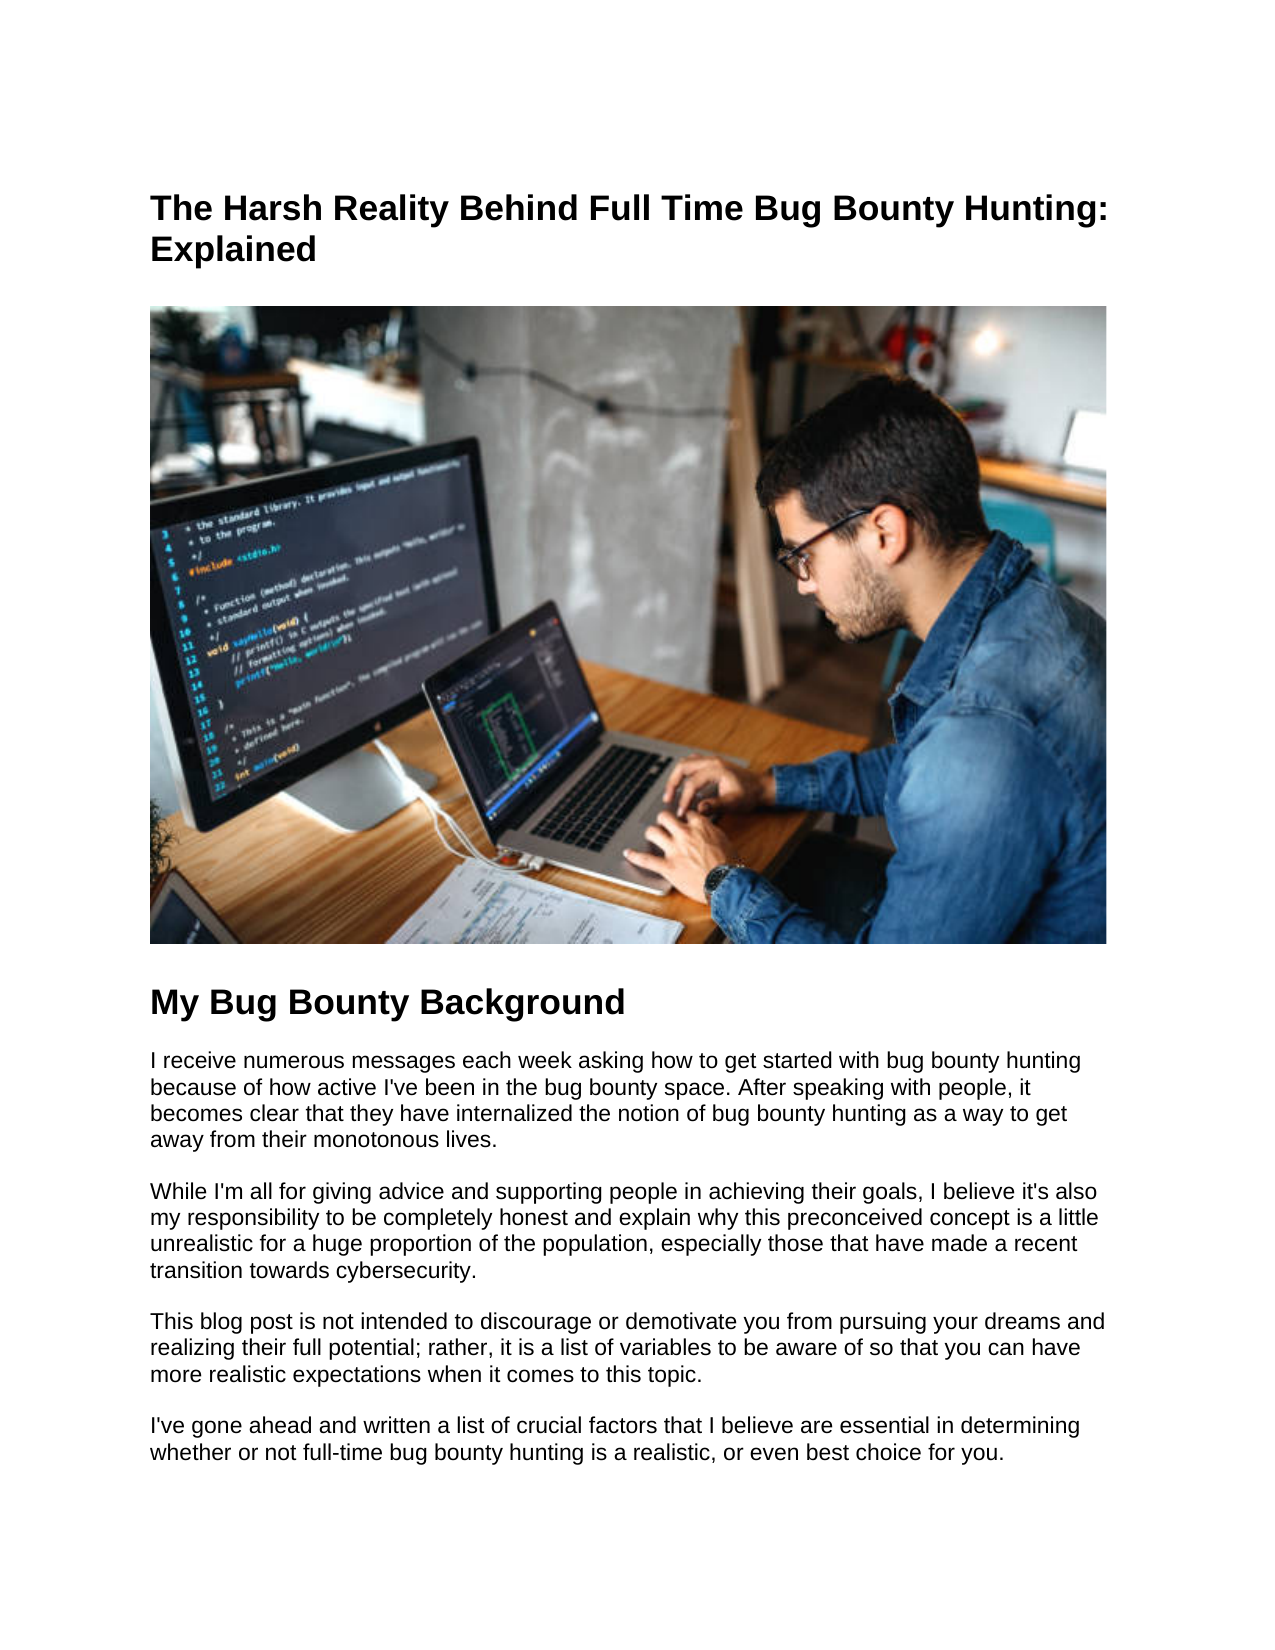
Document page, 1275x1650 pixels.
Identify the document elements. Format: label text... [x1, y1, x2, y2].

text While I'm all for giving advice and supporting people in achieving their goals, I believe it's also my responsibility to be completely honest and explain why this preconceived concept is a little unrealistic for a huge proportion of the population, especially those that have made a recent transition towards cybersecurity. [150, 1178, 1125, 1283]
text I receive numerous messages each week asking how to get started with bug bounty hunting because of how active I've been in the bug bounty space. After speaking with people, it becomes clear that they have internalized the notion of bug bounty hunting as a way to get away from their monotonous lives. [150, 1047, 1125, 1153]
picture [150, 306, 1107, 944]
text I've gone ahead and written a list of crucial factors that I believe are essential in determining whether or not full-time bug bounty hunting is a realistic, or even best choice for you. [150, 1412, 1125, 1465]
subtitle The Harsh Reality Behind Full Time Bug Bounty Hunting: Explained [150, 187, 1125, 269]
subtitle My Bug Bounty Background [150, 981, 1125, 1022]
text This blog post is not intended to discourage or demotivate you from pursuing your dreams and realizing their full potential; rather, it is a list of variables to be aware of so that you can have more realistic expectations when it comes to this topic. [150, 1308, 1125, 1387]
